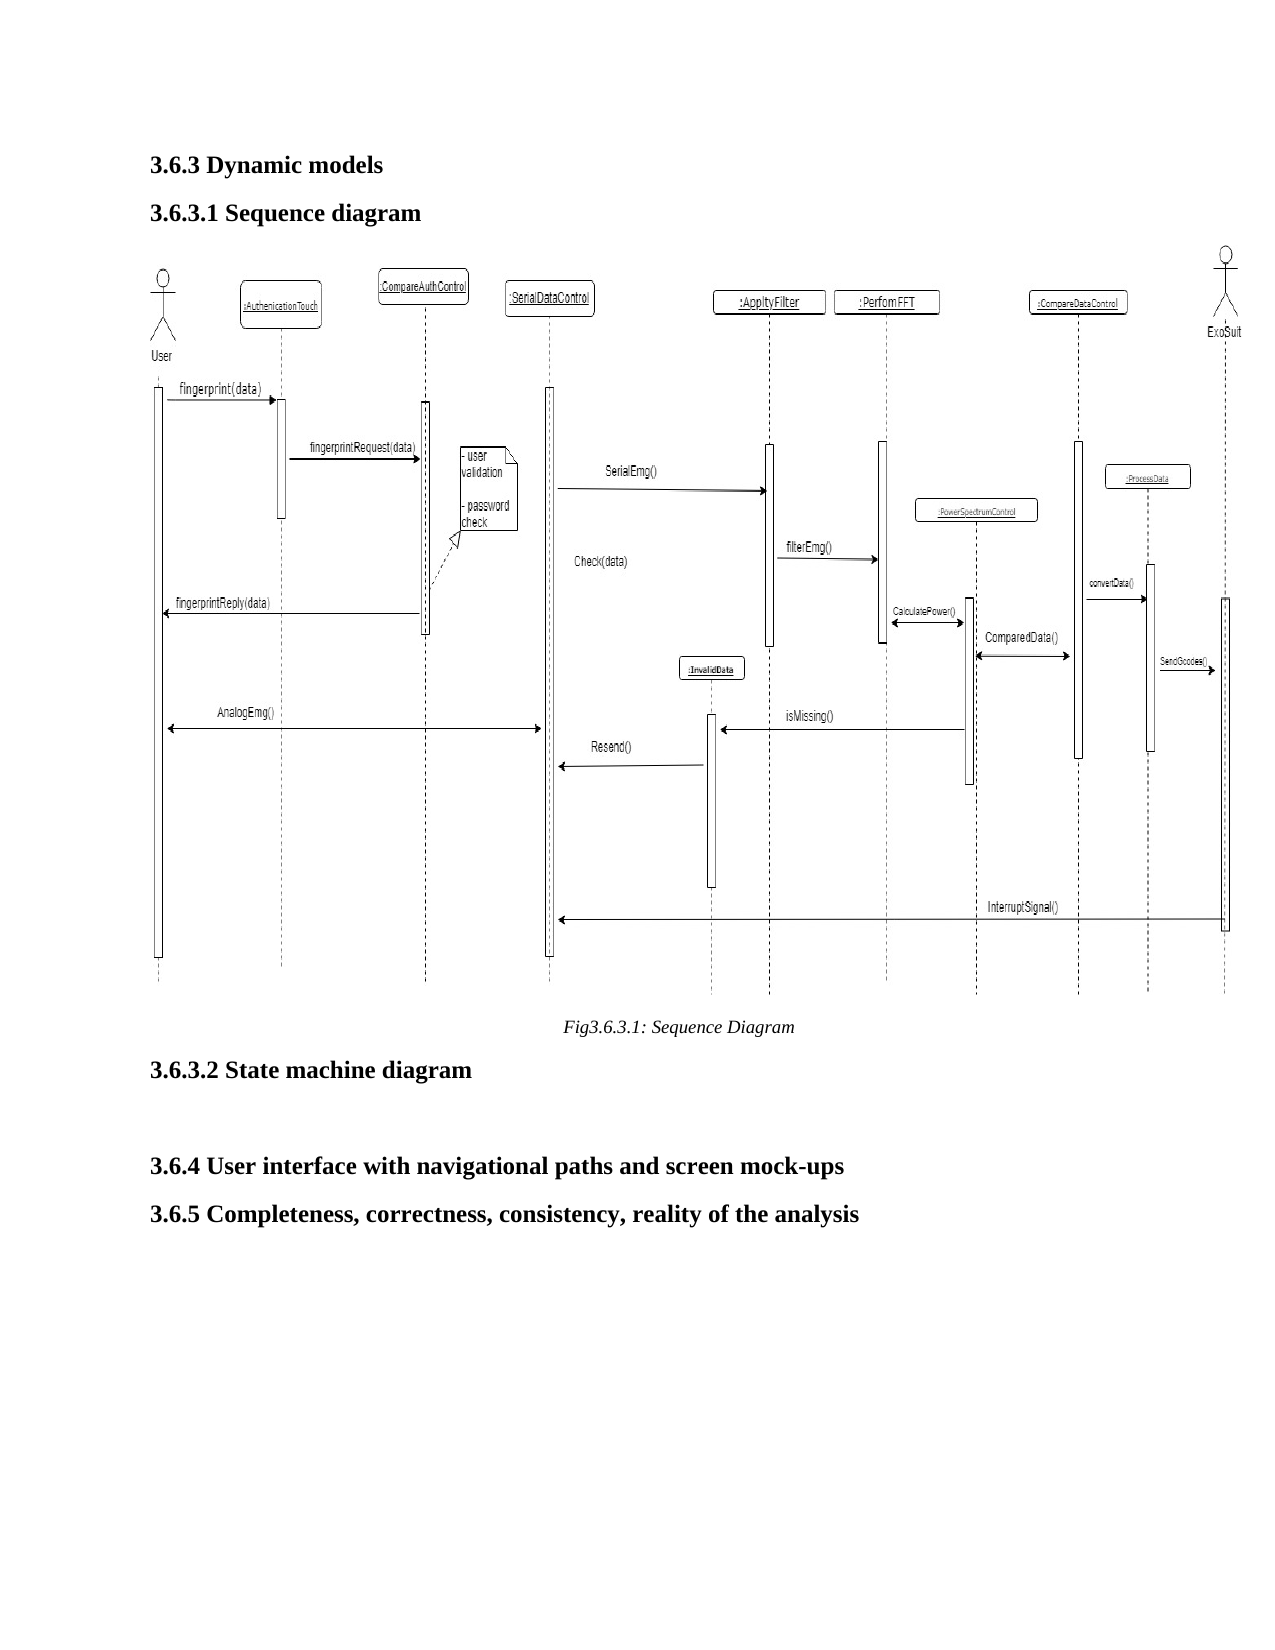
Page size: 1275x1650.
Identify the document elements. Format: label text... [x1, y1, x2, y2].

text 3.6.3.1 Sequence diagram [150, 198, 1209, 226]
text 3.6.5 Completeness, correctness, consistency, reality of the analysis [150, 1199, 1209, 1227]
text 3.6.4 User interface with navigational paths and screen mock-ups [150, 1151, 1209, 1180]
text 3.6.3 Dynamic models [150, 150, 1209, 179]
text Fig3.6.3.1: Sequence Diagram [150, 1016, 1209, 1037]
text 3.6.3.2 State machine diagram [150, 1056, 1209, 1084]
picture [150, 245, 1242, 997]
